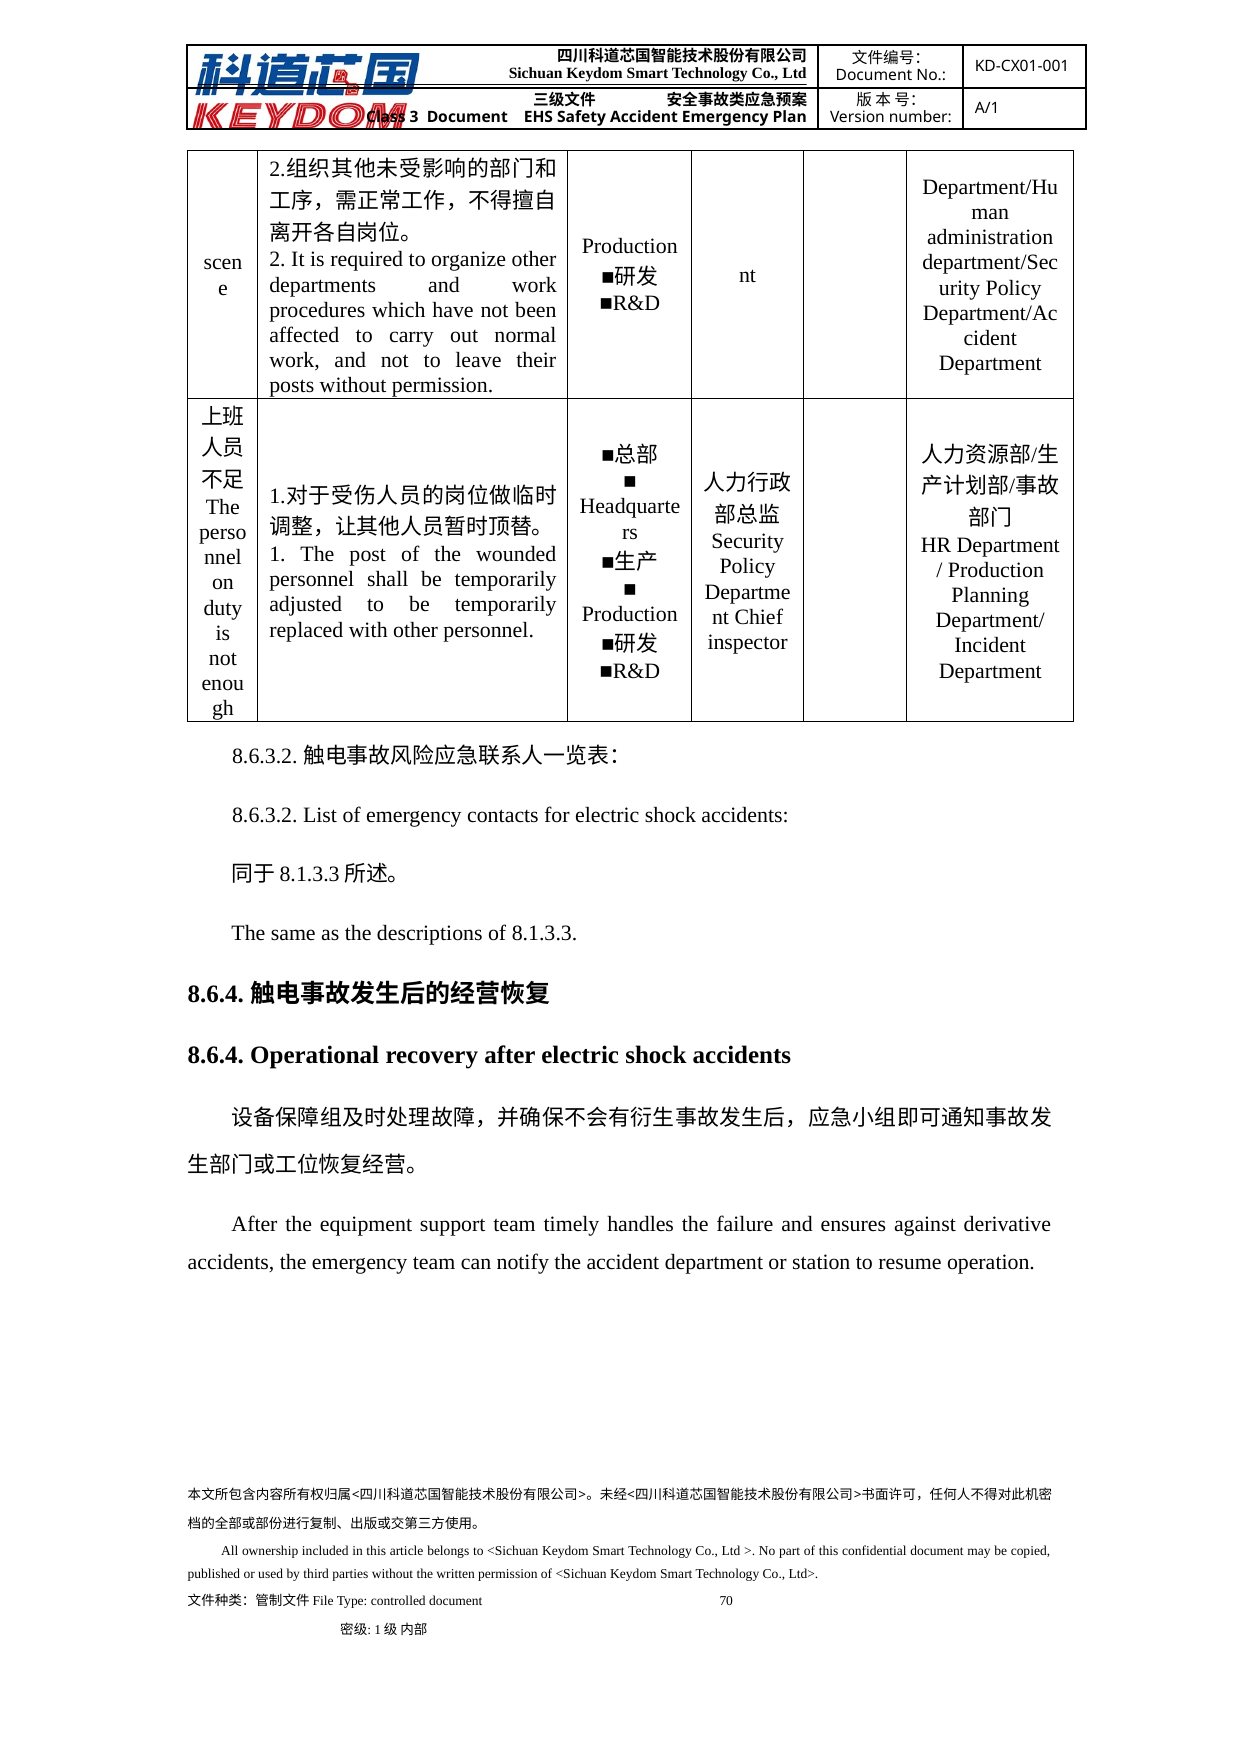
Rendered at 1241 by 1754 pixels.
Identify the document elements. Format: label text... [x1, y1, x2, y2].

subtitle 8.6.3.2. 触电事故风险应急联系人一览表： [232, 738, 1053, 769]
subtitle 8.6.4. Operational recovery after electric shock accidents [187, 1040, 1053, 1069]
table_cell ■总部 ■Headquarters ■生产 ■Production ■研发 ■R&D [568, 399, 691, 721]
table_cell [907, 151, 1073, 398]
table_cell 人力资源部/生产计划部/事故部门 HR Department / Production Planning Department/ Incident Department [907, 399, 1073, 721]
text After the equipment support team timely handles the failure and ensures against derivative accidents, the emergency team can notify the accident department or station to resume operation. [187, 1211, 1053, 1274]
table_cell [568, 151, 691, 398]
table_cell 1.对于受伤人员的岗位做临时调整，让其他人员暂时顶替。 1. The post of the wounded personnel shall be temporarily adjusted to be temporarily replaced with other personnel. [258, 399, 567, 721]
table_cell [804, 151, 906, 398]
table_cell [258, 151, 567, 398]
table_cell [804, 399, 906, 721]
table_cell 人力行政部总监 Security Policy Department Chief inspector [692, 399, 803, 721]
text 设备保障组及时处理故障，并确保不会有衍生事故发生后，应急小组即可通知事故发生部门或工位恢复经营。 [187, 1100, 1053, 1179]
subtitle 8.6.4. 触电事故发生后的经营恢复 [187, 973, 1053, 1010]
picture [192, 53, 420, 87]
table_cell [692, 151, 803, 398]
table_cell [188, 151, 257, 398]
picture [192, 89, 420, 128]
table_cell 上班人员不足 The personnel on duty is not enough [188, 399, 257, 721]
text 同于8.1.3.3所述。 [187, 856, 1053, 887]
subtitle 8.6.3.2. List of emergency contacts for electric shock accidents: [232, 802, 1053, 827]
text The same as the descriptions of 8.1.3.3. [187, 919, 1053, 945]
